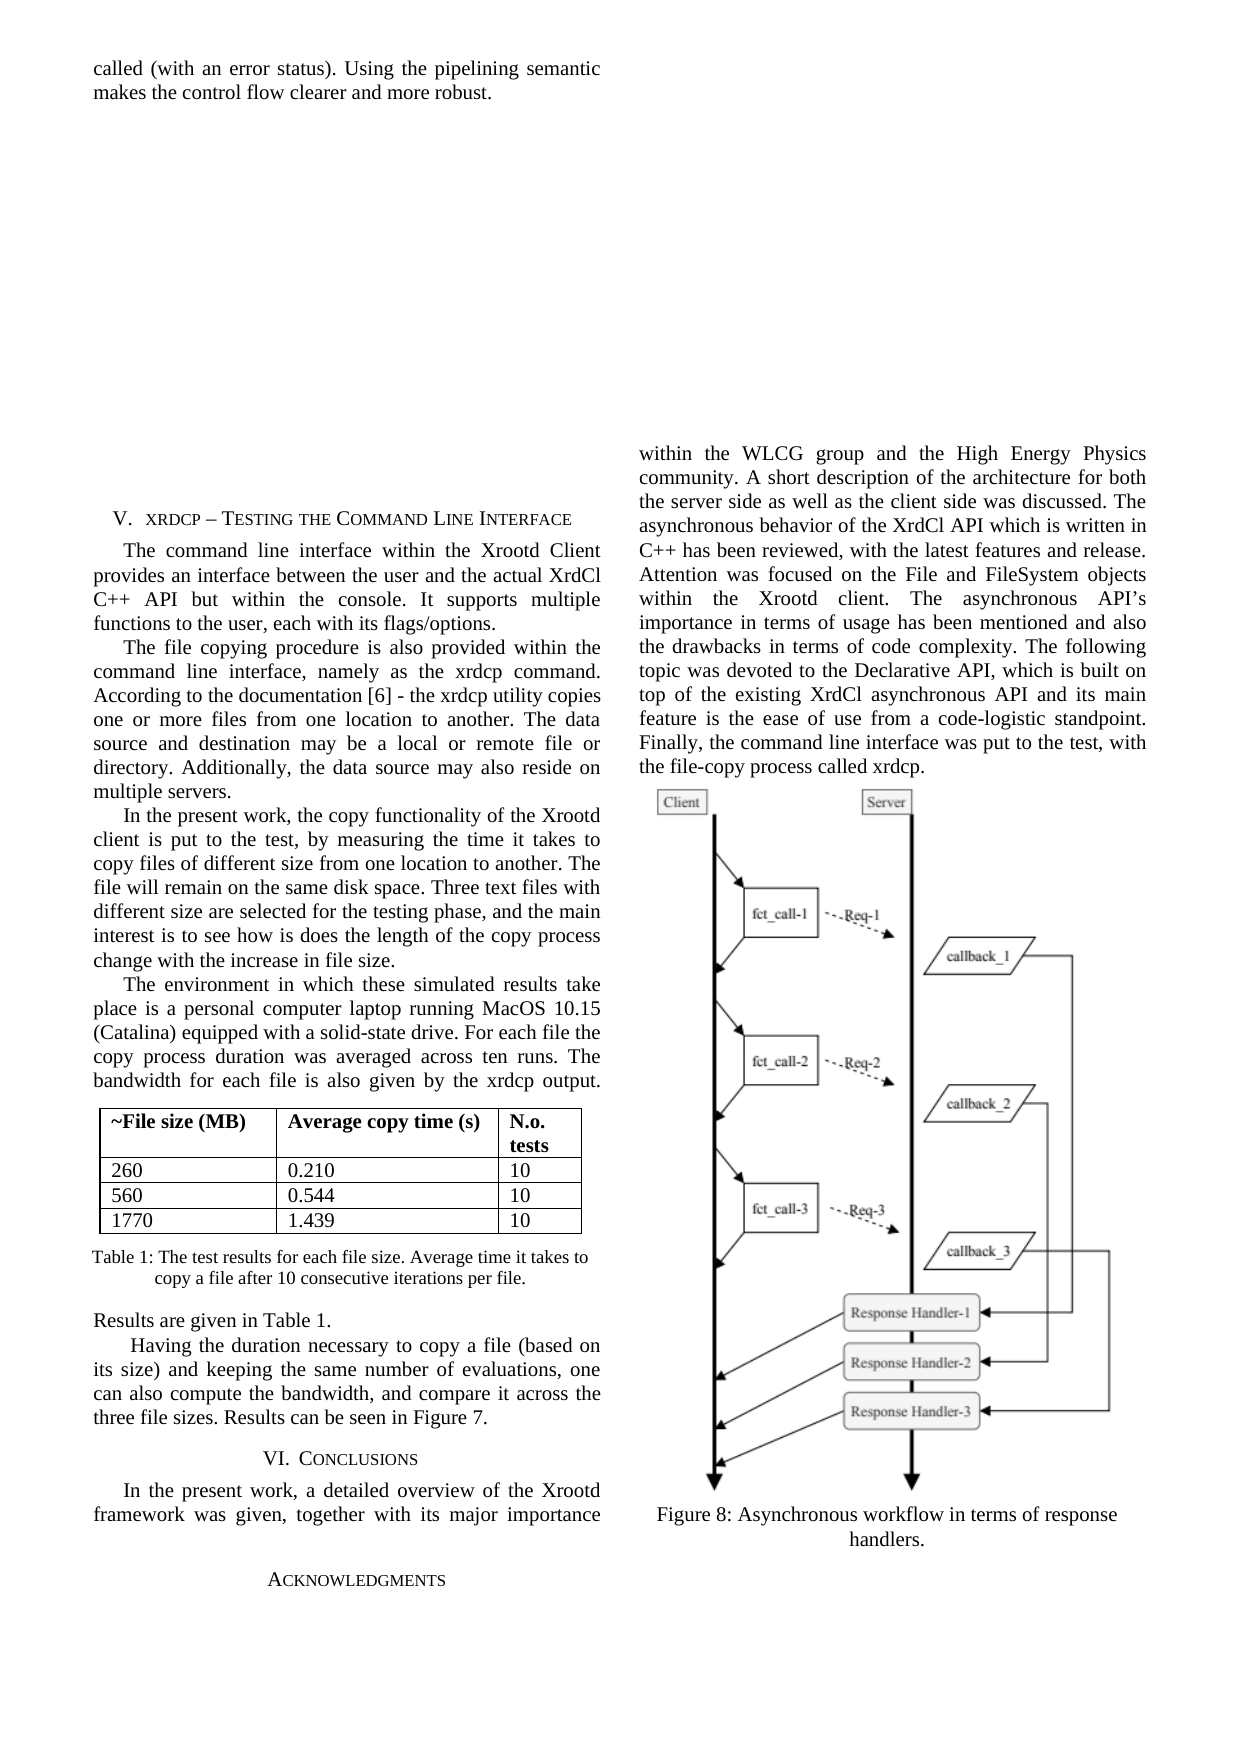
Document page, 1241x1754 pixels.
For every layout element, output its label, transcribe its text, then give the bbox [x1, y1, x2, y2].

subtitle Acknowledgments [93, 1567, 583, 1591]
subtitle Conclusions [93, 1445, 601, 1469]
text The file copying procedure is also provided within the command line interface, namely as the xrdcp command. According to the documentation [6] - the xrdcp utility copies one or more files from one location to another. The data source and destination may be a local or remote file or directory. Additionally, the data source may also reside on multiple servers. [93, 635, 601, 803]
subtitle xrdcp – Testing the Command Line Interface [93, 506, 601, 530]
text In the present work, the copy functionality of the Xrootd client is put to the test, by measuring the time it takes to copy files of different size from one location to another. The file will remain on the same disk space. Three text files with different size are selected for the testing phase, and the main interest is to see how is does the length of the copy process change with the increase in file size. [93, 803, 601, 972]
text The command line interface within the Xrootd Client provides an interface between the user and the actual XrdCl C++ API but within the console. It supports multiple functions to the user, each with its flags/options. [93, 538, 601, 635]
text Having the duration necessary to copy a file (based on its size) and keeping the same number of evaluations, one can also compute the bandwidth, and compare it across the three file sizes. Results can be seen in Figure 7. [93, 1332, 601, 1429]
